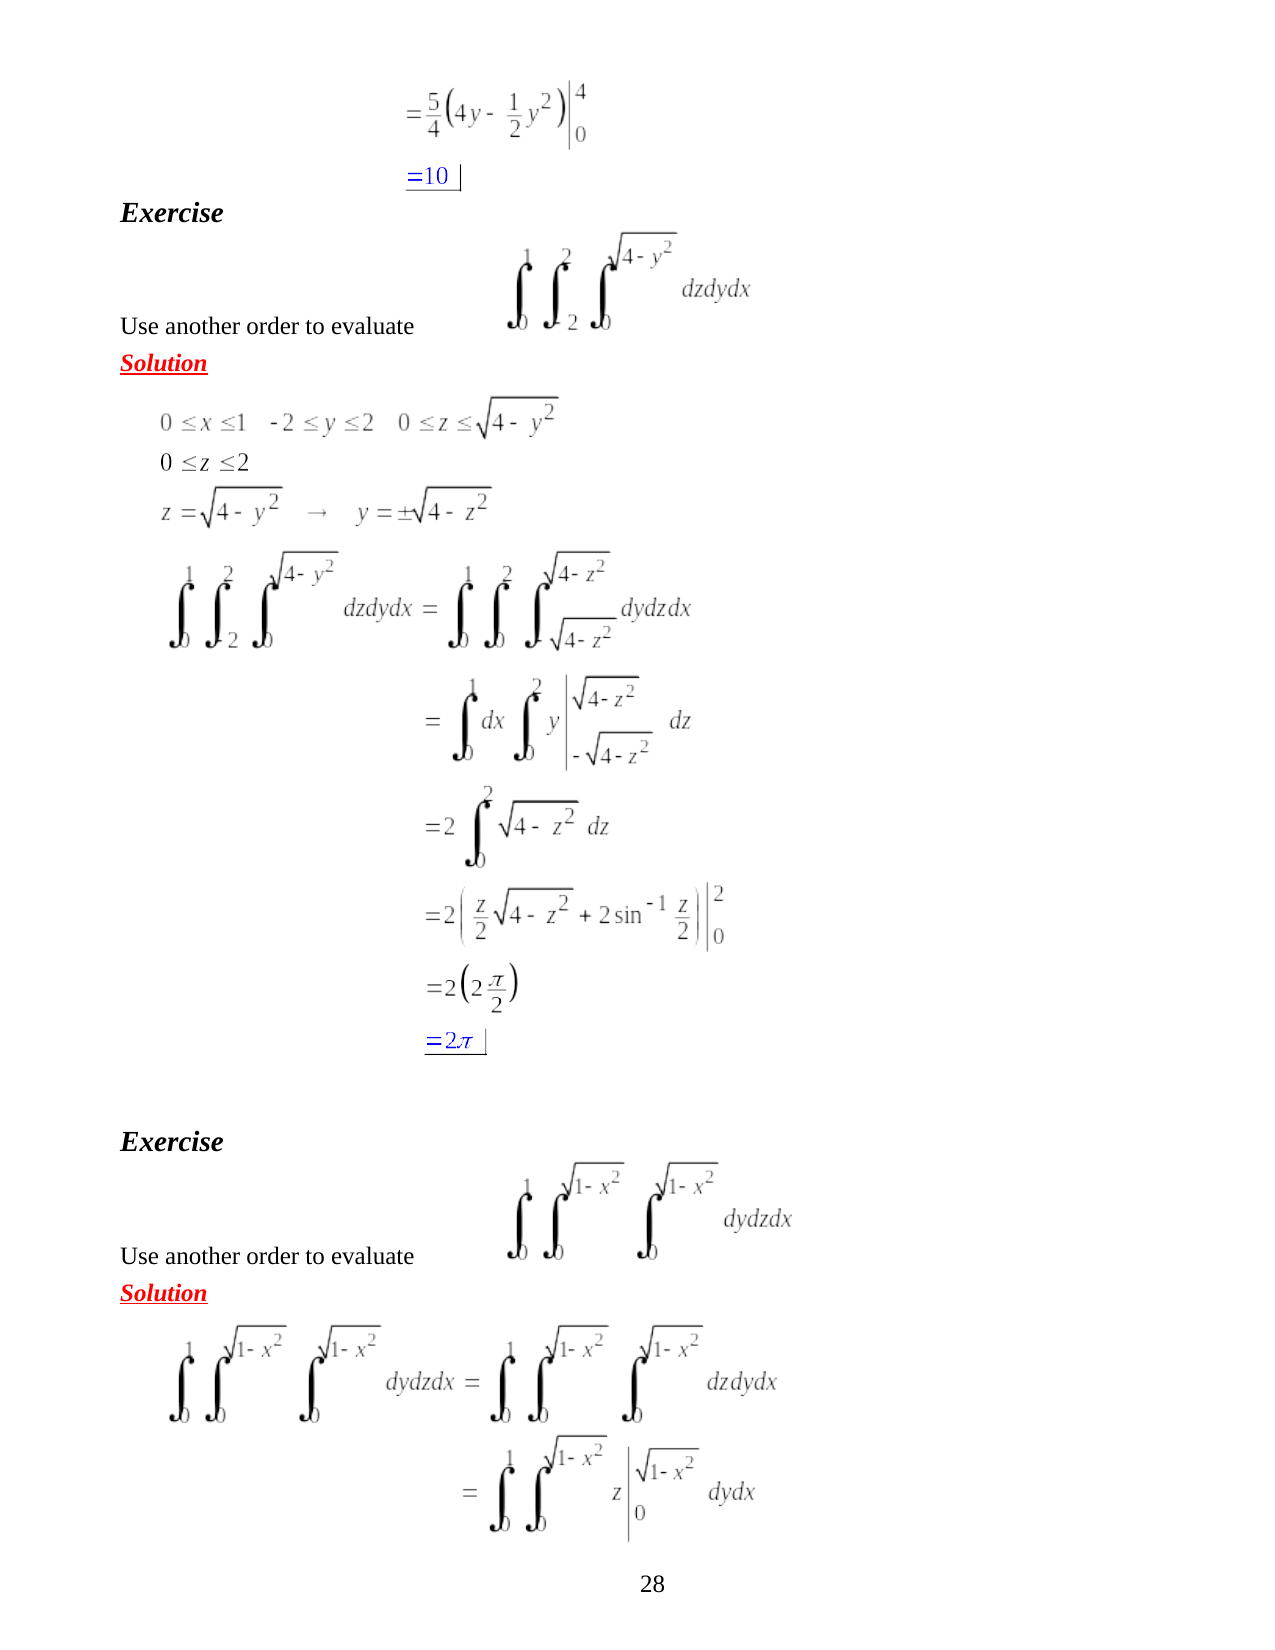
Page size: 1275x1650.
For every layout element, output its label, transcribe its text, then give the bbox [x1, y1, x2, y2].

text Exercise [120, 195, 1185, 228]
text Use another order to evaluate [120, 228, 1185, 340]
text Use another order to evaluate [120, 1158, 1185, 1270]
text Solution [120, 348, 1185, 377]
text Exercise [120, 1124, 1185, 1158]
text Solution [120, 1278, 1185, 1307]
